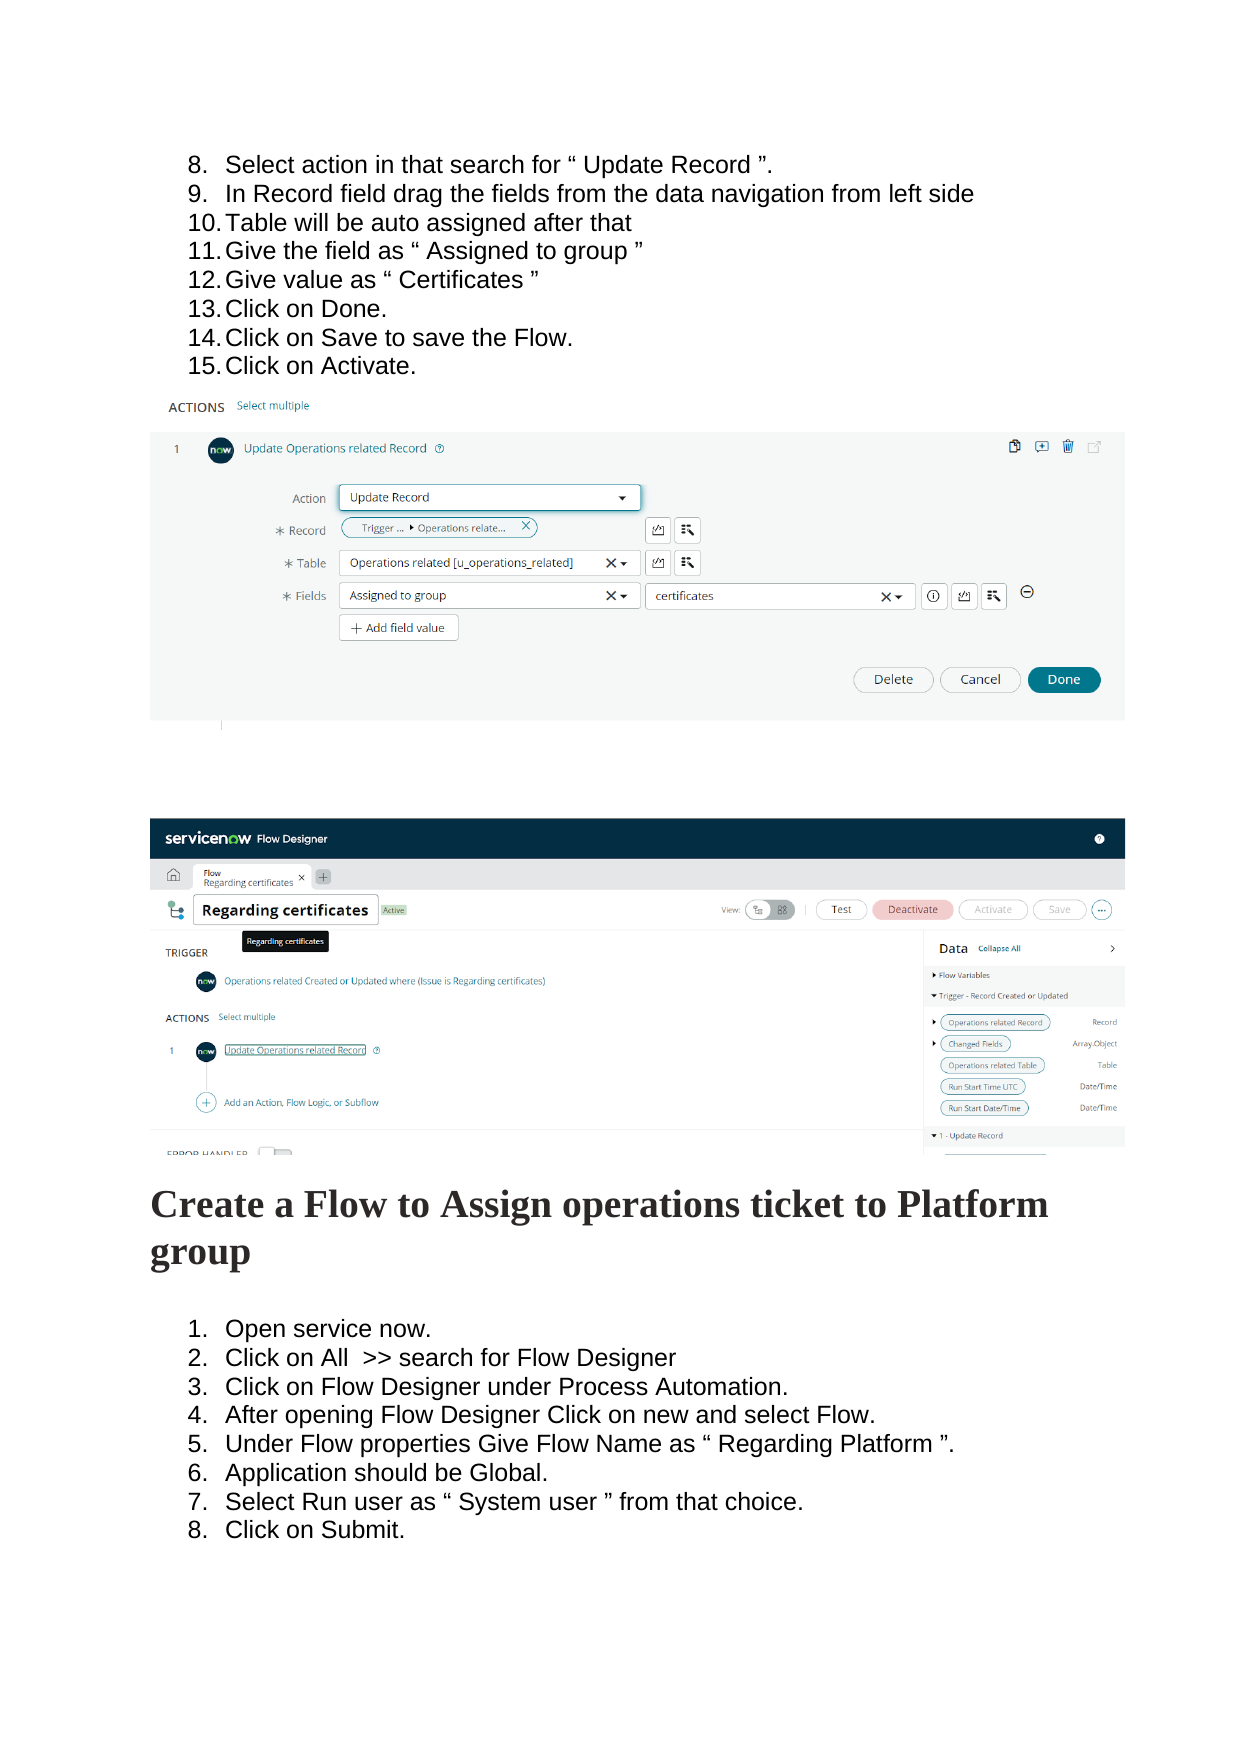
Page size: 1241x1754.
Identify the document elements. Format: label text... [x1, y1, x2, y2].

list Click on Activate. [187, 351, 1090, 380]
picture [1095, 834, 1104, 844]
list Select action in that search for “ Update Record ”. [187, 150, 1090, 179]
text Create a Flow to Assign operations ticket to Platform group [150, 1179, 1090, 1273]
list Click on Flow Designer under Process Automation. [187, 1372, 1090, 1400]
picture [225, 835, 251, 844]
picture [166, 835, 186, 844]
list Click on Submit. [187, 1515, 1090, 1544]
list In Record field drag the fields from the data navigation from left side [187, 179, 1090, 207]
picture [150, 380, 1125, 730]
list Click on Done. [187, 294, 1090, 322]
picture [150, 859, 1125, 1155]
picture [258, 834, 279, 843]
picture [187, 832, 225, 844]
list Select Run user as “ System user ” from that choice. [187, 1487, 1090, 1515]
list Under Flow properties Give Flow Name as “ Regarding Platform ”. [187, 1429, 1090, 1458]
list Click on Save to save the Flow. [187, 322, 1090, 351]
list Click on All >> search for Flow Designer [187, 1343, 1090, 1372]
picture [284, 835, 327, 845]
list After opening Flow Designer Click on new and select Flow. [187, 1400, 1090, 1429]
list Open service now. [187, 1314, 1090, 1343]
list Application should be Global. [187, 1458, 1090, 1487]
list Give value as “ Certificates ” [187, 265, 1090, 294]
list Table will be auto assigned after that [187, 207, 1090, 236]
list Give the field as “ Assigned to group ” [187, 236, 1090, 265]
